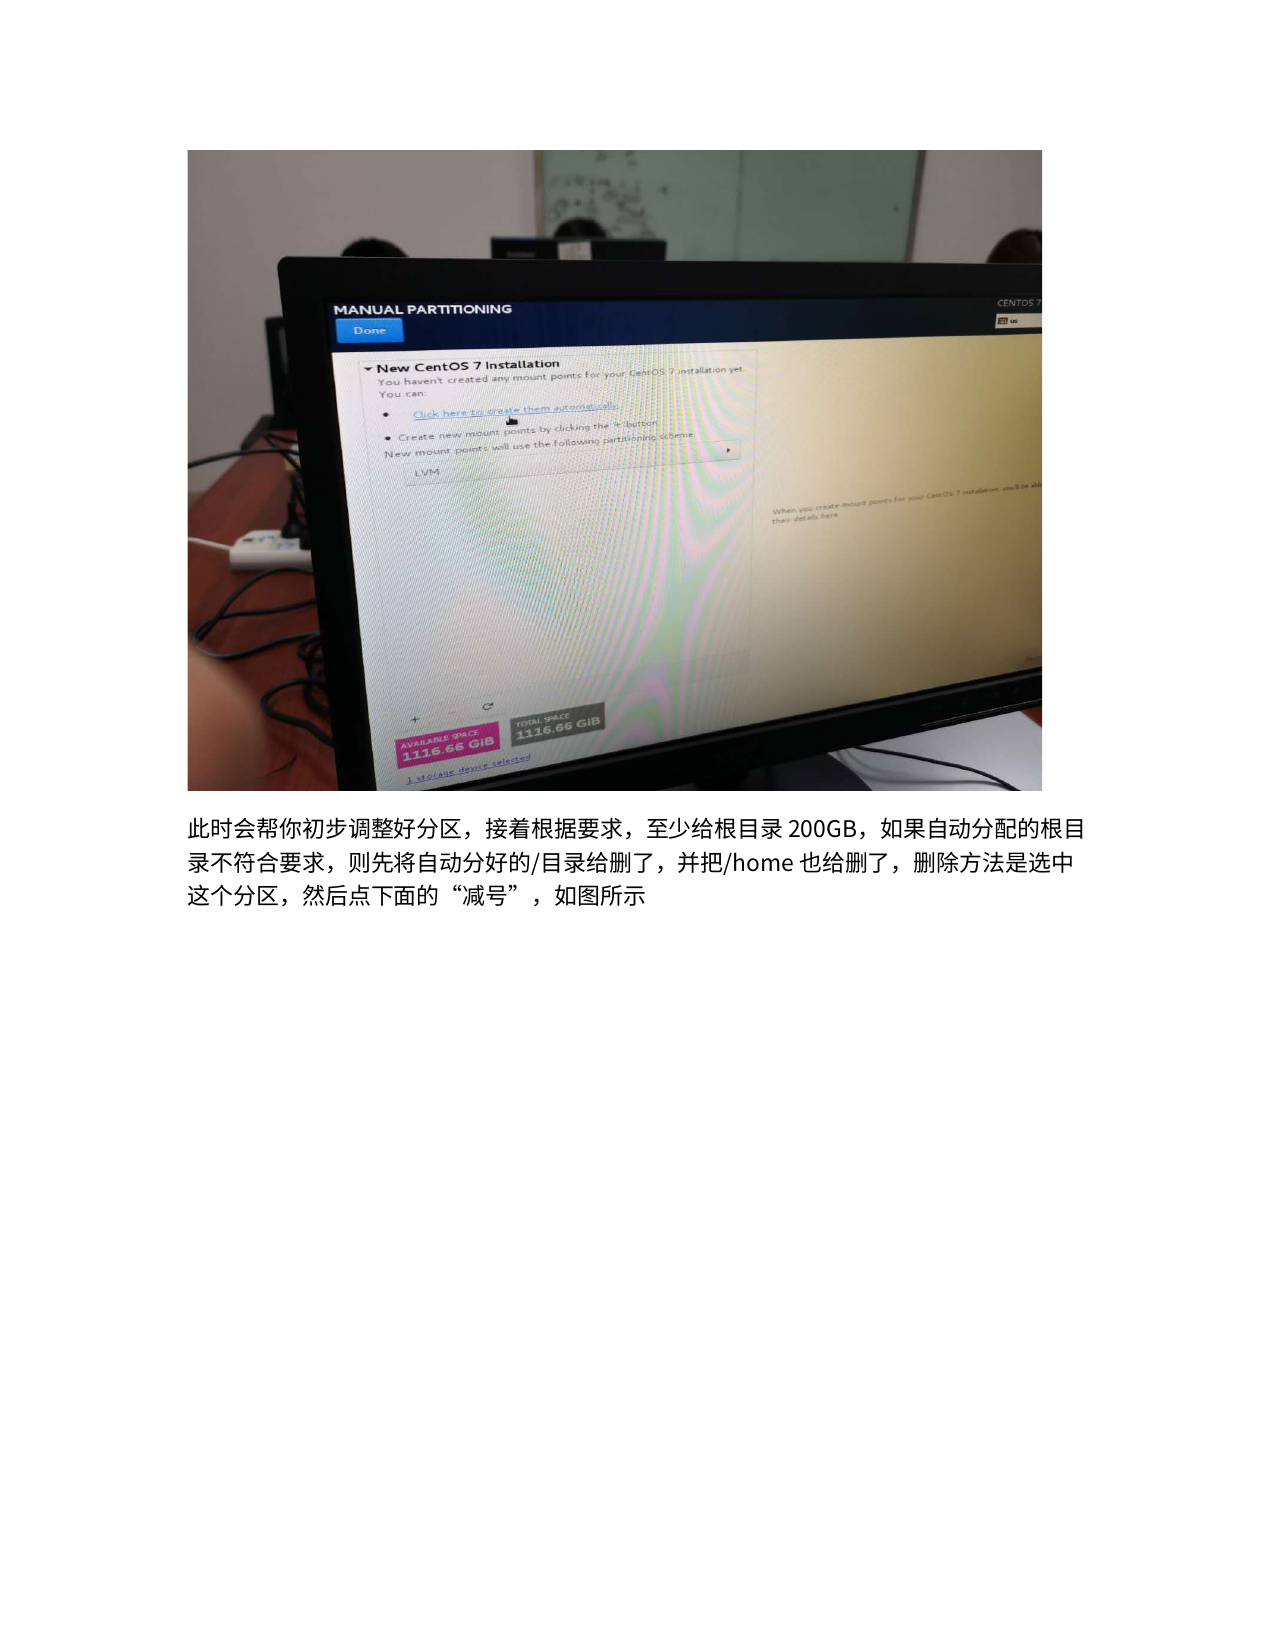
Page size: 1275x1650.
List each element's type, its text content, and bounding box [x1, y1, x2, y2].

text 此时会帮你初步调整好分区，接着根据要求，至少给根目录200GB，如果自动分配的根目录不符合要求，则先将自动分好的/目录给删了，并把/home也给删了，删除方法是选中这个分区，然后点下面的“减号”，如图所示 [187, 811, 1087, 911]
picture [187, 150, 1043, 791]
